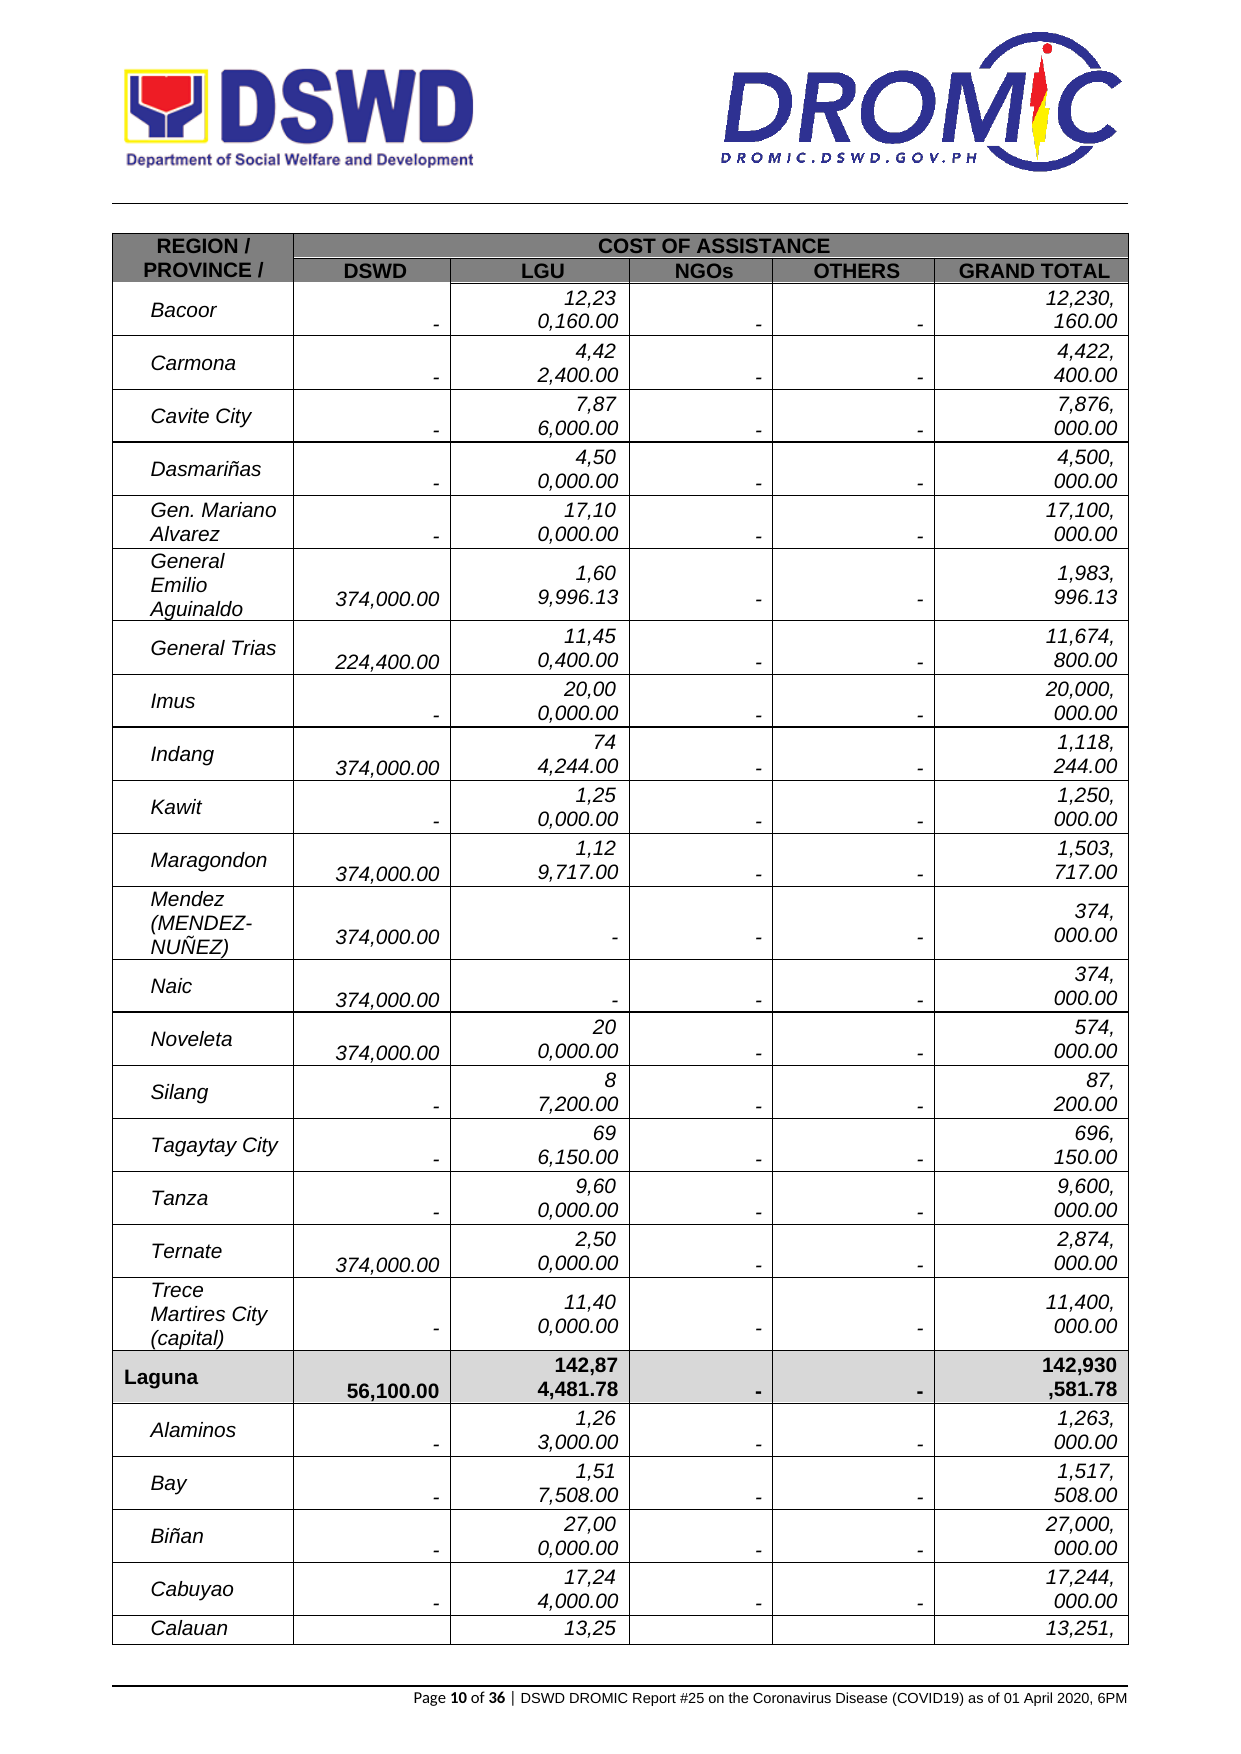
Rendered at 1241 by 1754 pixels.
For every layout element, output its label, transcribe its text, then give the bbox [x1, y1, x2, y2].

table_cell 11,400,000.00 [935, 1278, 1128, 1349]
table_cell - [630, 284, 772, 335]
table_cell - [773, 621, 934, 673]
table_cell - [294, 1616, 450, 1644]
table_header REGION / PROVINCE / MUNICIPALITY [113, 234, 293, 282]
table_cell 9,600,000.00 [935, 1172, 1128, 1223]
table_cell - [773, 443, 934, 494]
table_cell 374,000.00 [935, 960, 1128, 1011]
table_cell 1,983,996.13 [935, 549, 1128, 620]
table_cell 1,609,996.13 [451, 549, 629, 620]
table_cell - [294, 1563, 450, 1614]
table_cell [113, 390, 139, 441]
table_cell 1,250,000.00 [451, 781, 629, 832]
table_cell - [294, 781, 450, 832]
table_cell - [630, 1013, 772, 1064]
table_cell Laguna [113, 1351, 293, 1402]
table_cell - [630, 675, 772, 726]
table_cell 744,244.00 [451, 728, 629, 779]
table_cell Tanza [139, 1172, 293, 1223]
table_cell Biñan [139, 1510, 293, 1562]
table_cell - [630, 443, 772, 494]
table_cell - [294, 1278, 450, 1349]
table_cell 7,876,000.00 [451, 390, 629, 441]
table_cell - [773, 496, 934, 547]
table_cell DSWD [294, 259, 450, 282]
table_cell 374,000.00 [294, 960, 450, 1011]
table_cell - [630, 1066, 772, 1117]
table_header COST OF ASSISTANCE [294, 234, 1128, 257]
picture [112, 65, 487, 173]
table_cell - [294, 1404, 450, 1456]
table_cell 11,674,800.00 [935, 621, 1128, 673]
table_cell - [630, 496, 772, 547]
table_cell - [630, 1404, 772, 1456]
table_cell - [294, 1172, 450, 1223]
table_cell [113, 1563, 139, 1614]
table_cell 56,100.00 [294, 1351, 450, 1402]
table_cell 87,200.00 [451, 1066, 629, 1117]
table_cell 4,500,000.00 [451, 443, 629, 494]
table_cell Cavite City [139, 390, 293, 441]
table_cell 374,000.00 [294, 549, 450, 620]
table_cell - [773, 1278, 934, 1349]
table_cell - [294, 1119, 450, 1171]
table_cell [113, 621, 139, 673]
table_cell [113, 834, 139, 886]
table_cell - [294, 336, 450, 388]
table_cell - [630, 728, 772, 779]
table_cell - [630, 621, 772, 673]
table_cell OTHERS [773, 259, 934, 282]
table_cell 374,000.00 [935, 887, 1128, 958]
table_cell 374,000.00 [294, 1225, 450, 1277]
table_cell - [630, 960, 772, 1011]
table_cell [113, 1278, 139, 1349]
table_cell - [294, 675, 450, 726]
table_cell 574,000.00 [935, 1013, 1128, 1064]
table_cell [113, 283, 139, 335]
table_cell 1,517,508.00 [935, 1457, 1128, 1508]
table_cell [113, 675, 139, 726]
table_cell Silang [139, 1066, 293, 1117]
table_cell [113, 887, 139, 958]
table_cell [113, 1172, 139, 1223]
table_cell 1,118,244.00 [935, 728, 1128, 779]
table_cell General Trias [139, 621, 293, 673]
table_cell [113, 1457, 139, 1508]
table_cell Bay [139, 1457, 293, 1508]
table_cell [113, 1616, 139, 1644]
table_cell Mendez (MENDEZ-NUÑEZ) [139, 887, 293, 958]
table_cell Noveleta [139, 1013, 293, 1064]
table_cell - [294, 443, 450, 494]
table_cell 4,422,400.00 [451, 336, 629, 388]
table_cell 374,000.00 [294, 834, 450, 886]
table_cell Maragondon [139, 834, 293, 886]
table_cell - [773, 1013, 934, 1064]
table_cell - [294, 390, 450, 441]
table_cell - [773, 1351, 934, 1402]
table_cell - [630, 1119, 772, 1171]
table_cell Indang [139, 728, 293, 779]
table_cell 12,230,160.00 [451, 284, 629, 335]
table_cell 17,244,000.00 [451, 1563, 629, 1614]
table_cell - [773, 1457, 934, 1508]
table_cell - [630, 1172, 772, 1223]
table_cell 17,100,000.00 [935, 496, 1128, 547]
table_cell 13,251,750.00 [935, 1616, 1128, 1644]
table_cell [113, 960, 139, 1011]
table_cell - [630, 834, 772, 886]
table_cell 374,000.00 [294, 728, 450, 779]
table_cell - [773, 781, 934, 832]
table_cell - [773, 887, 934, 958]
table_cell 2,874,000.00 [935, 1225, 1128, 1277]
table_cell - [630, 887, 772, 958]
table_cell [113, 781, 139, 832]
table_cell Alaminos [139, 1404, 293, 1456]
table_cell [113, 728, 139, 779]
table_cell Kawit [139, 781, 293, 832]
table_cell LGU [451, 259, 629, 282]
table_cell 1,129,717.00 [451, 834, 629, 886]
table_cell General Emilio Aguinaldo [139, 549, 293, 620]
table_cell [113, 1404, 139, 1456]
table_cell - [630, 549, 772, 620]
table_cell 224,400.00 [294, 621, 450, 673]
table_cell - [773, 1172, 934, 1223]
table_cell Naic [139, 960, 293, 1011]
table_cell - [630, 781, 772, 832]
table_cell - [451, 960, 629, 1011]
table_cell - [630, 1563, 772, 1614]
table_cell Calauan [139, 1616, 293, 1644]
table_cell [113, 1119, 139, 1171]
table_cell - [630, 1225, 772, 1277]
table_cell - [773, 1066, 934, 1117]
table_cell 1,250,000.00 [935, 781, 1128, 832]
table_cell 27,000,000.00 [451, 1510, 629, 1562]
table_cell Ternate [139, 1225, 293, 1277]
table_cell GRAND TOTAL [935, 259, 1128, 282]
table_cell [113, 1225, 139, 1277]
table_cell 7,876,000.00 [935, 390, 1128, 441]
table_cell Trece Martires City (capital) [139, 1278, 293, 1349]
table_cell - [630, 1616, 772, 1644]
table_cell 696,150.00 [451, 1119, 629, 1171]
table_cell NGOs [630, 259, 772, 282]
table_cell 1,503,717.00 [935, 834, 1128, 886]
table_cell [113, 496, 139, 547]
table_cell [113, 336, 139, 388]
table_cell 13,251,750.00 [451, 1616, 629, 1644]
table_cell - [773, 1510, 934, 1562]
table_cell - [773, 284, 934, 335]
table_cell 2,500,000.00 [451, 1225, 629, 1277]
table_cell - [773, 834, 934, 886]
table_cell - [630, 1278, 772, 1349]
table_cell - [294, 1510, 450, 1562]
table_cell - [630, 336, 772, 388]
table_cell - [294, 496, 450, 547]
table_cell 12,230,160.00 [935, 284, 1128, 335]
table_cell 20,000,000.00 [451, 675, 629, 726]
table_cell - [773, 1563, 934, 1614]
table_cell Bacoor [139, 283, 293, 335]
table_cell - [773, 675, 934, 726]
table_cell [113, 443, 139, 494]
table_cell [113, 1510, 139, 1562]
table_cell 1,263,000.00 [935, 1404, 1128, 1456]
table_cell 1,517,508.00 [451, 1457, 629, 1508]
table_cell 4,422,400.00 [935, 336, 1128, 388]
table_cell 374,000.00 [294, 1013, 450, 1064]
table_cell 4,500,000.00 [935, 443, 1128, 494]
table_cell 142,874,481.78 [451, 1351, 629, 1402]
picture [676, 31, 1162, 172]
table_cell - [773, 336, 934, 388]
table_cell 142,930,581.78 [935, 1351, 1128, 1402]
table_cell 1,263,000.00 [451, 1404, 629, 1456]
table_cell 200,000.00 [451, 1013, 629, 1064]
table_cell 87,200.00 [935, 1066, 1128, 1117]
table_cell 696,150.00 [935, 1119, 1128, 1171]
table_cell 374,000.00 [294, 887, 450, 958]
table_cell - [773, 728, 934, 779]
table_cell - [630, 1510, 772, 1562]
table_cell Dasmariñas [139, 443, 293, 494]
table_cell Imus [139, 675, 293, 726]
table_cell 11,450,400.00 [451, 621, 629, 673]
table_cell - [294, 1066, 450, 1117]
table_cell - [773, 390, 934, 441]
table_cell 17,100,000.00 [451, 496, 629, 547]
table_cell - [294, 1457, 450, 1508]
table_cell - [630, 1457, 772, 1508]
table_cell - [773, 549, 934, 620]
table_cell 27,000,000.00 [935, 1510, 1128, 1562]
table_cell 11,400,000.00 [451, 1278, 629, 1349]
table_cell [113, 1066, 139, 1117]
table_cell Tagaytay City [139, 1119, 293, 1171]
table_cell - [451, 887, 629, 958]
table_cell - [773, 1616, 934, 1644]
table_cell 20,000,000.00 [935, 675, 1128, 726]
table_cell - [630, 1351, 772, 1402]
table_cell [113, 549, 139, 620]
table_cell 17,244,000.00 [935, 1563, 1128, 1614]
table_cell Cabuyao [139, 1563, 293, 1614]
table_cell [113, 1013, 139, 1064]
table_cell - [773, 1225, 934, 1277]
table_cell - [773, 960, 934, 1011]
table_cell - [773, 1119, 934, 1171]
table_cell - [630, 390, 772, 441]
table_cell Gen. Mariano Alvarez [139, 496, 293, 547]
table_cell - [773, 1404, 934, 1456]
table_cell Carmona [139, 336, 293, 388]
table_cell - [294, 283, 450, 335]
table_cell 9,600,000.00 [451, 1172, 629, 1223]
